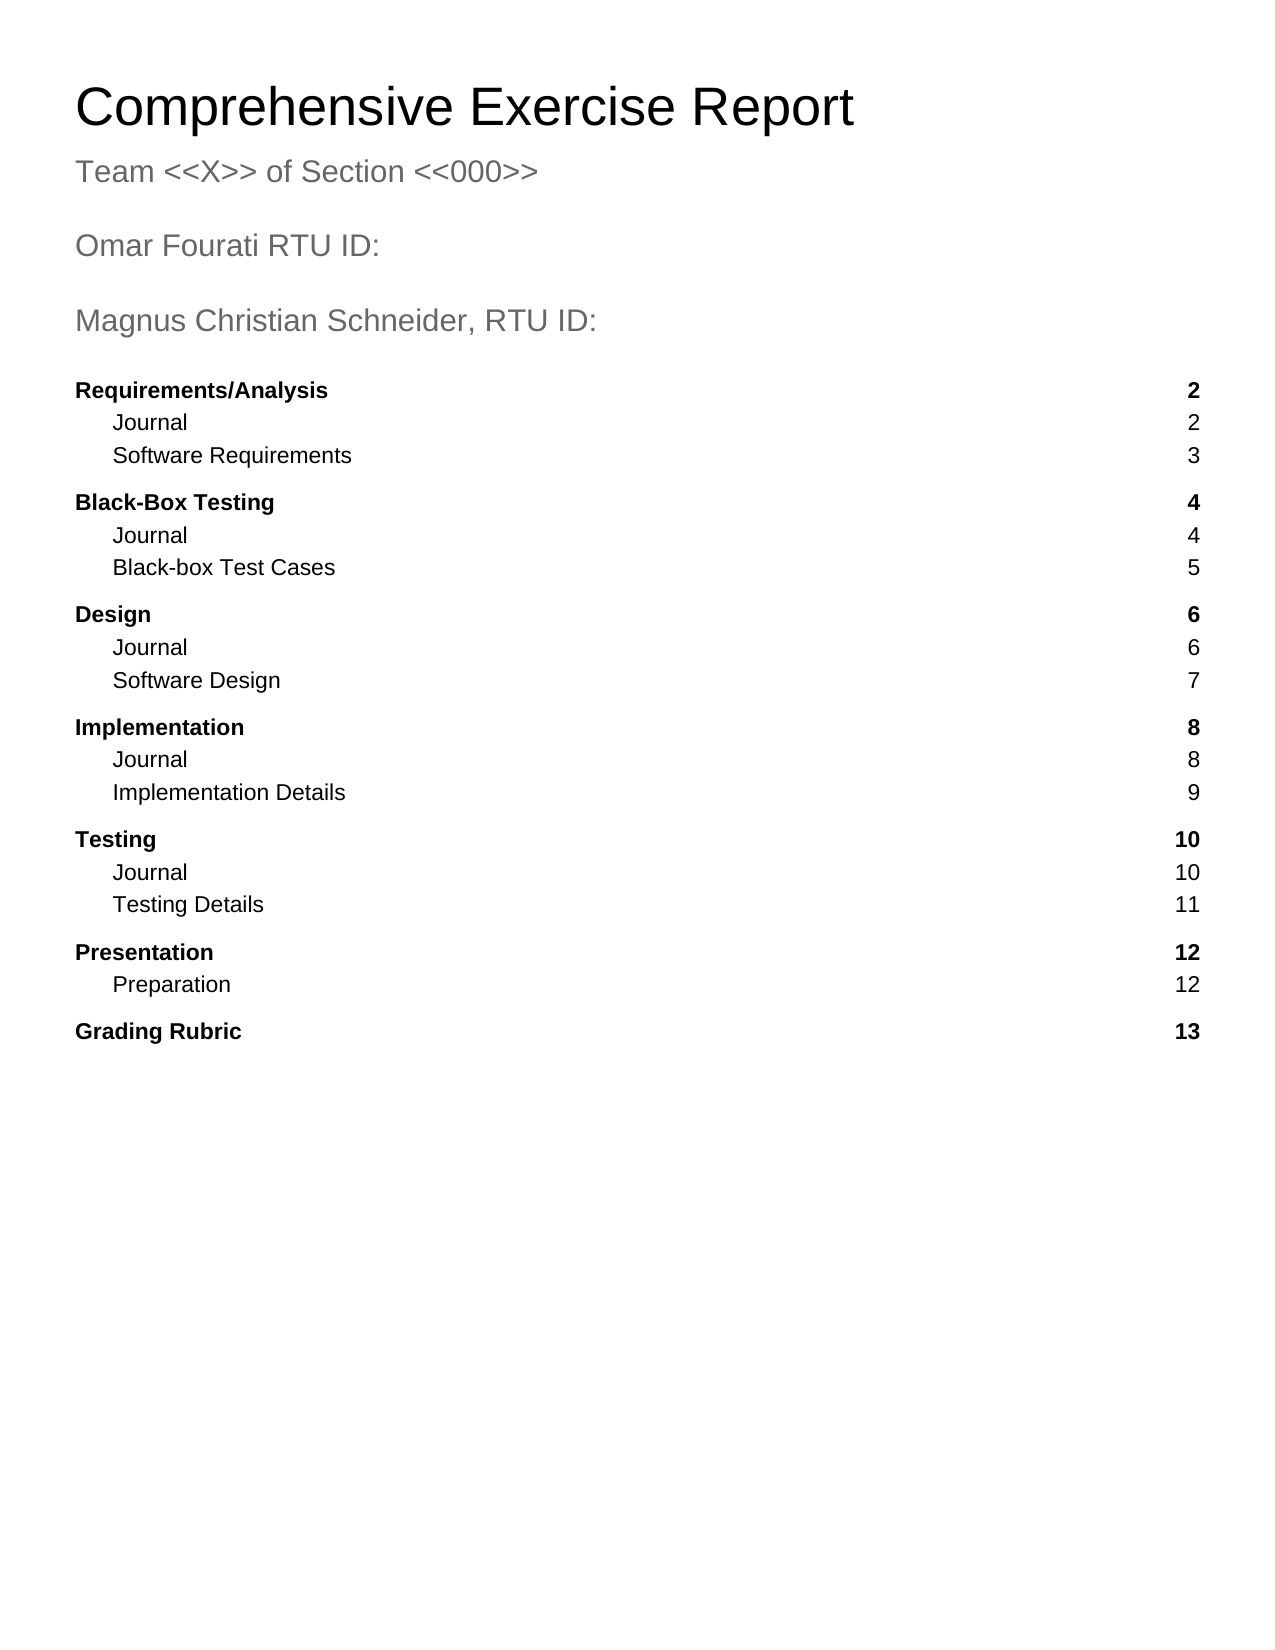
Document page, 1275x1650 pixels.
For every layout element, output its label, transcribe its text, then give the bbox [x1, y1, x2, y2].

subtitle Omar Fourati RTU ID: [75, 227, 1200, 263]
subtitle Magnus Christian Schneider, RTU ID: [75, 302, 1200, 338]
subtitle Team <<X>> of Section <<000>> [75, 153, 1200, 189]
title Comprehensive Exercise Report [75, 75, 1200, 137]
